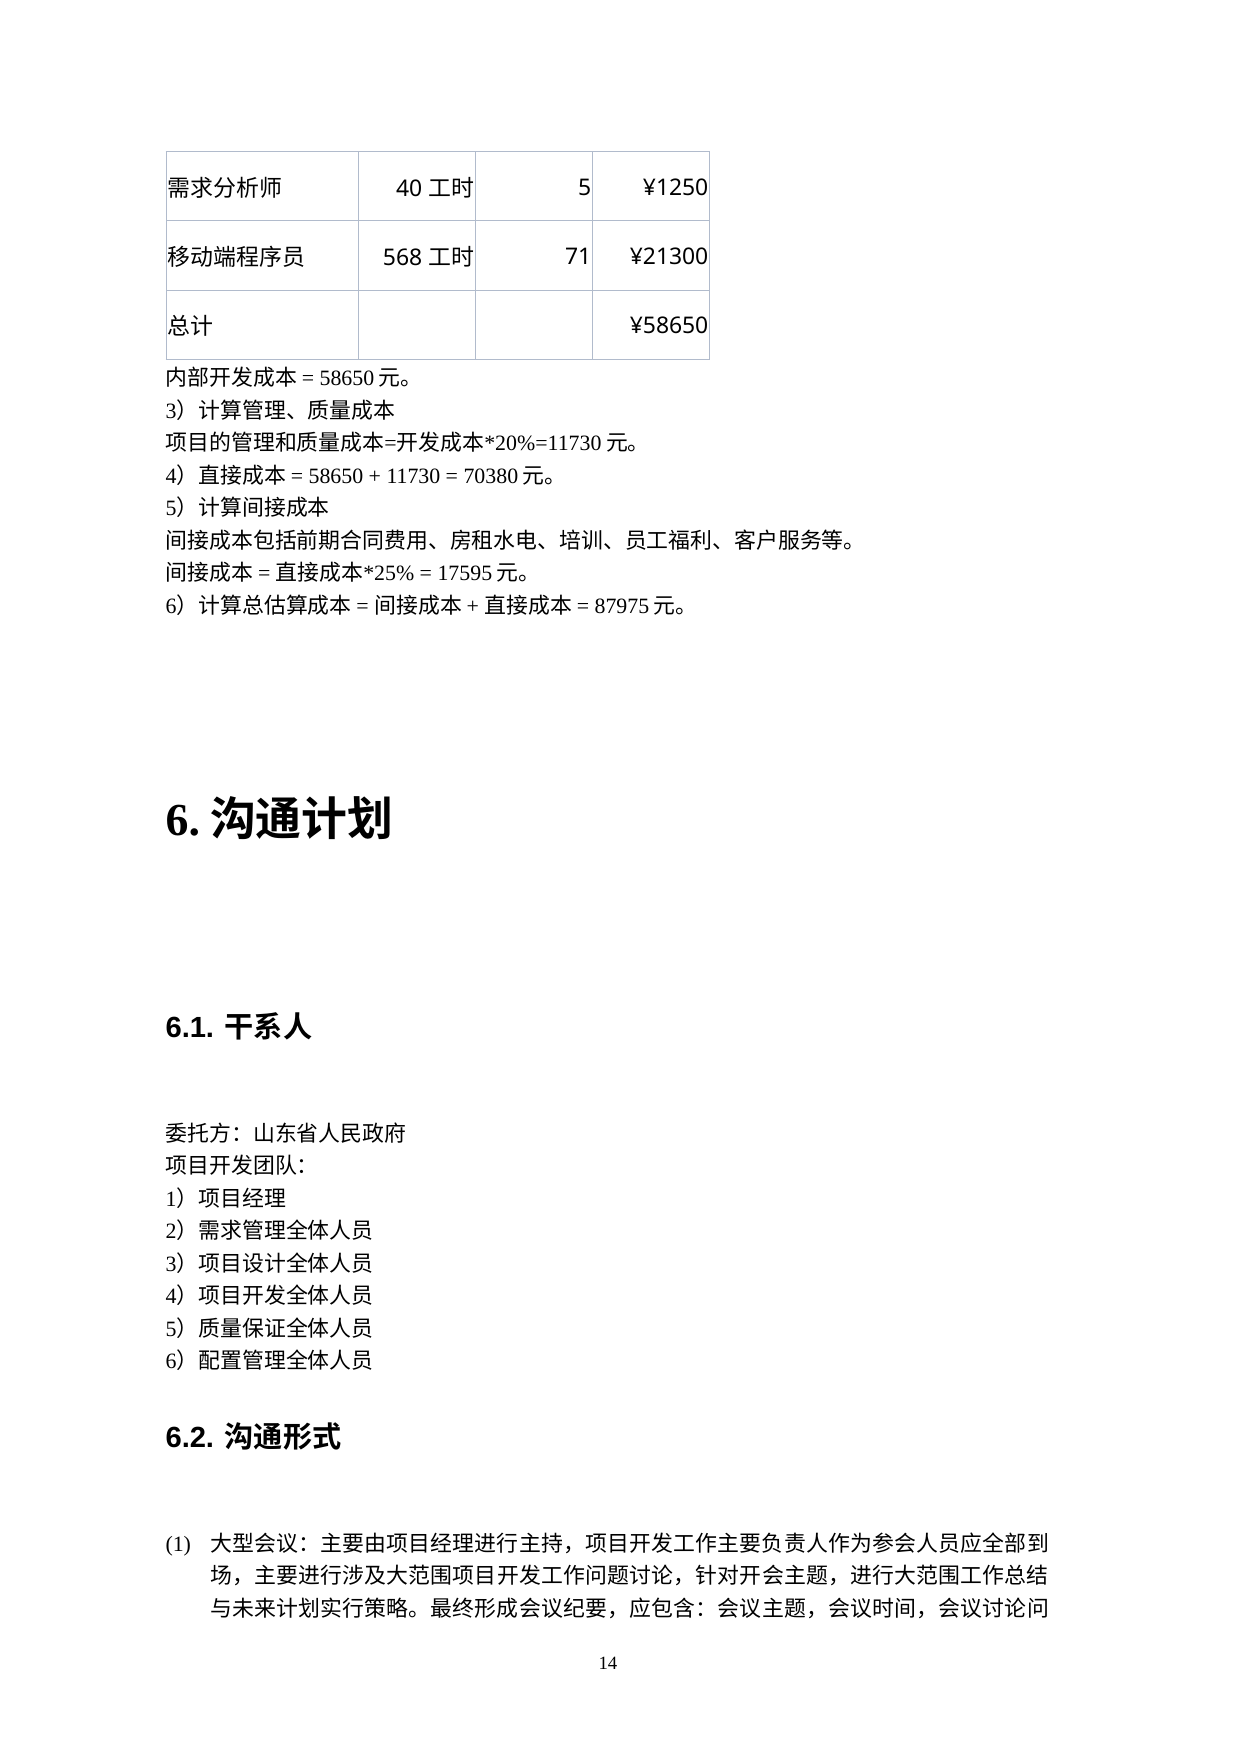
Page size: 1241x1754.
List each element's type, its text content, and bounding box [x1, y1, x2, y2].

list 间接成本 = 直接成本*25% = 17595元。 [165, 555, 1050, 587]
table_cell ¥1250 [593, 152, 709, 220]
subtitle 干系人 [165, 992, 1050, 1057]
list 内部开发成本 = 58650元。 [165, 360, 1050, 392]
table_cell 71 [476, 221, 592, 289]
subtitle 沟通形式 [165, 1402, 1050, 1467]
list 配置管理全体人员 [165, 1343, 1050, 1375]
list 项目经理 [165, 1180, 1050, 1213]
list 项目开发全体人员 [165, 1278, 1050, 1310]
list 间接成本包括前期合同费用、房租水电、培训、员工福利、客户服务等。 [165, 522, 1050, 555]
table_cell ¥21300 [593, 221, 709, 289]
list 项目开发团队： [165, 1148, 1050, 1180]
list 项目设计全体人员 [165, 1245, 1050, 1278]
table_cell [476, 291, 592, 359]
list 直接成本 = 58650 + 11730 = 70380元。 [165, 457, 1050, 490]
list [165, 1525, 1050, 1623]
table_cell 5 [476, 152, 592, 220]
table_cell ¥58650 [593, 291, 709, 359]
list 需求管理全体人员 [165, 1213, 1050, 1245]
list 计算间接成本 [165, 490, 1050, 522]
list 6）计算总估算成本 = 间接成本 + 直接成本 = 87975元。 [165, 587, 1050, 620]
text 委托方：山东省人民政府 [165, 1115, 1050, 1148]
subtitle 沟通计划 [165, 767, 1050, 864]
list 质量保证全体人员 [165, 1310, 1050, 1343]
list 项目的管理和质量成本=开发成本*20%=11730元。 [165, 425, 1050, 457]
table_cell [359, 291, 475, 359]
list 计算管理、质量成本 [165, 392, 1050, 425]
